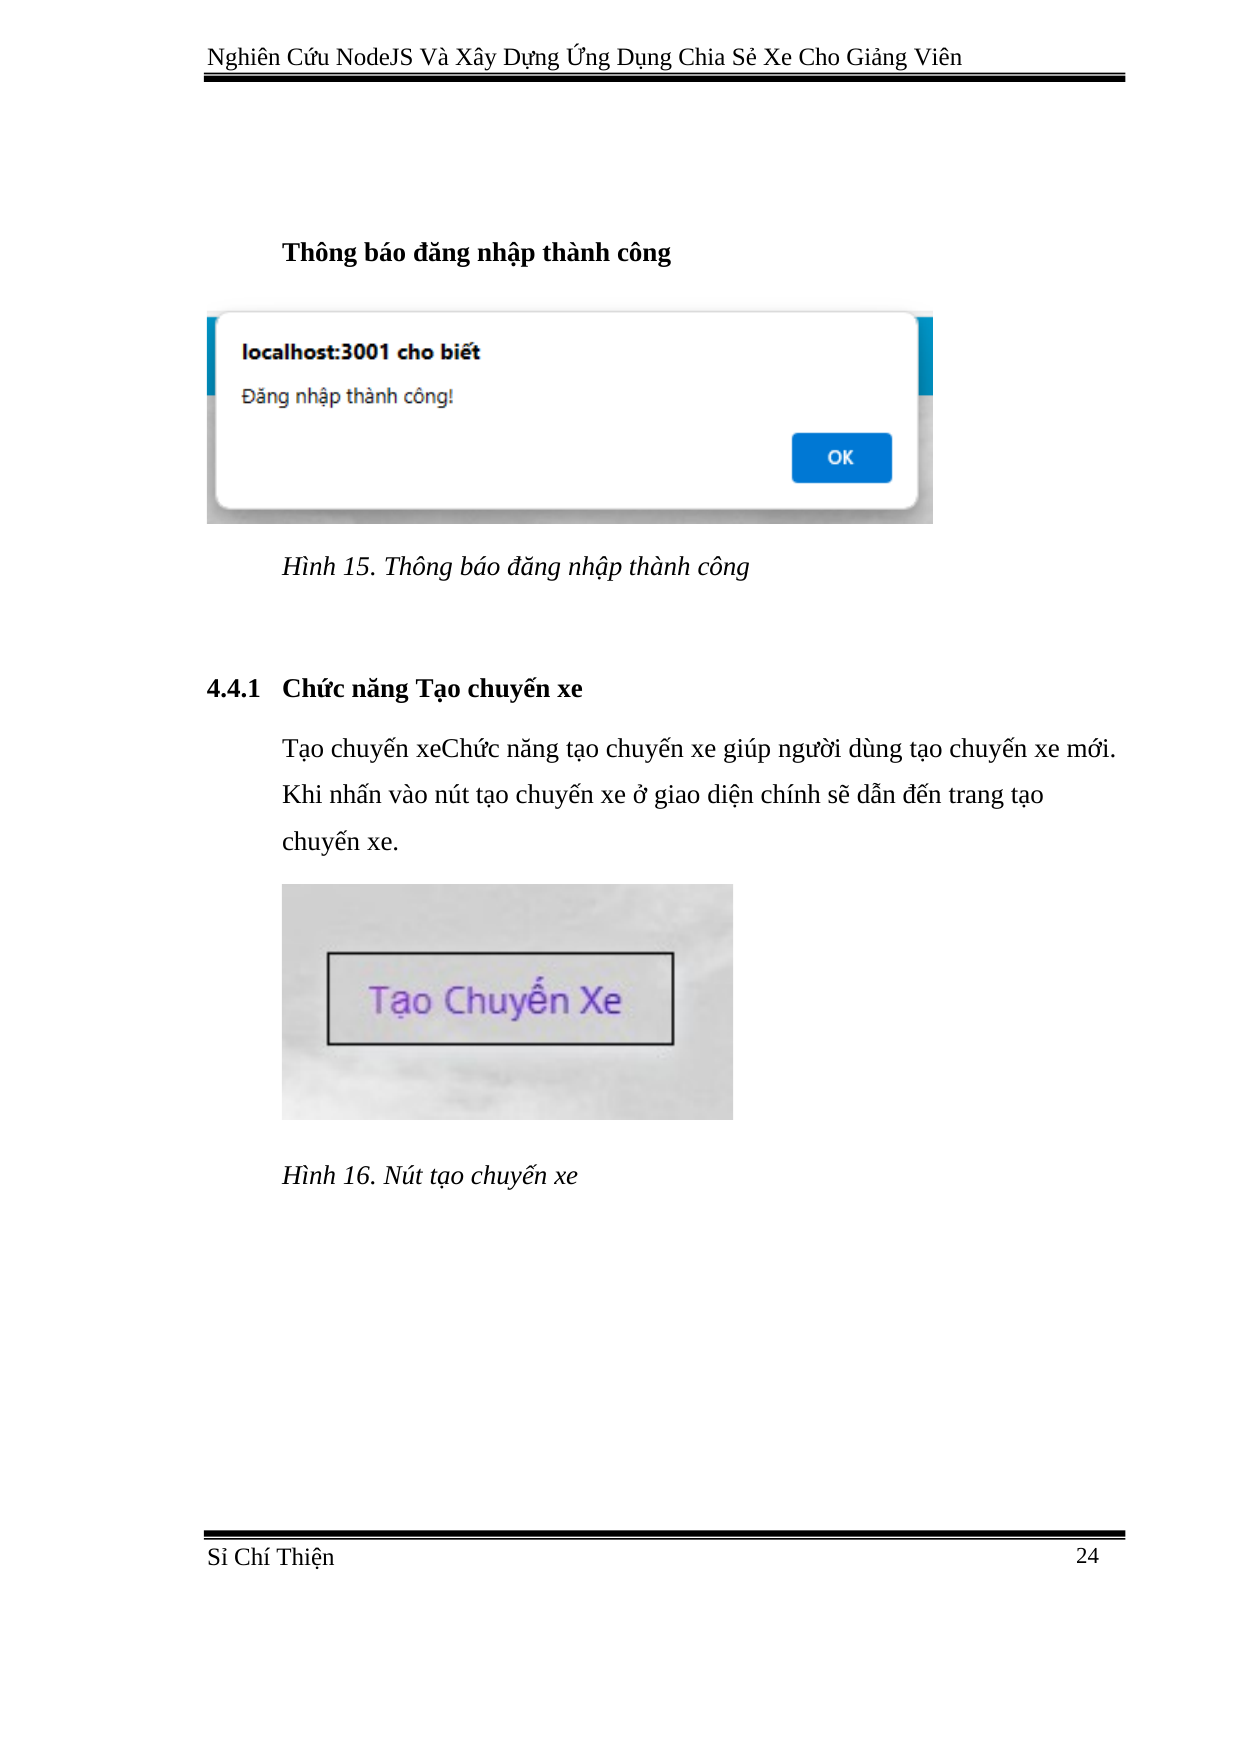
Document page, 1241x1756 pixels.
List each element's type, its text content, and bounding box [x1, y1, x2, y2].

picture [281, 884, 734, 1120]
text Tạo chuyến xeChức năng tạo chuyến xe giúp người dùng tạo chuyến xe mới. [282, 732, 1194, 763]
subtitle Thông báo đăng nhập thành công [282, 237, 1194, 268]
subtitle Chức năng Tạo chuyến xe [207, 672, 1194, 703]
text Khi nhấn vào nút tạo chuyến xe ở giao diện chính sẽ dẫn đến trang tạo chuyến xe. [282, 778, 1046, 856]
text Hình 15. Thông báo đăng nhập thành công [282, 550, 1194, 582]
picture [206, 297, 933, 524]
